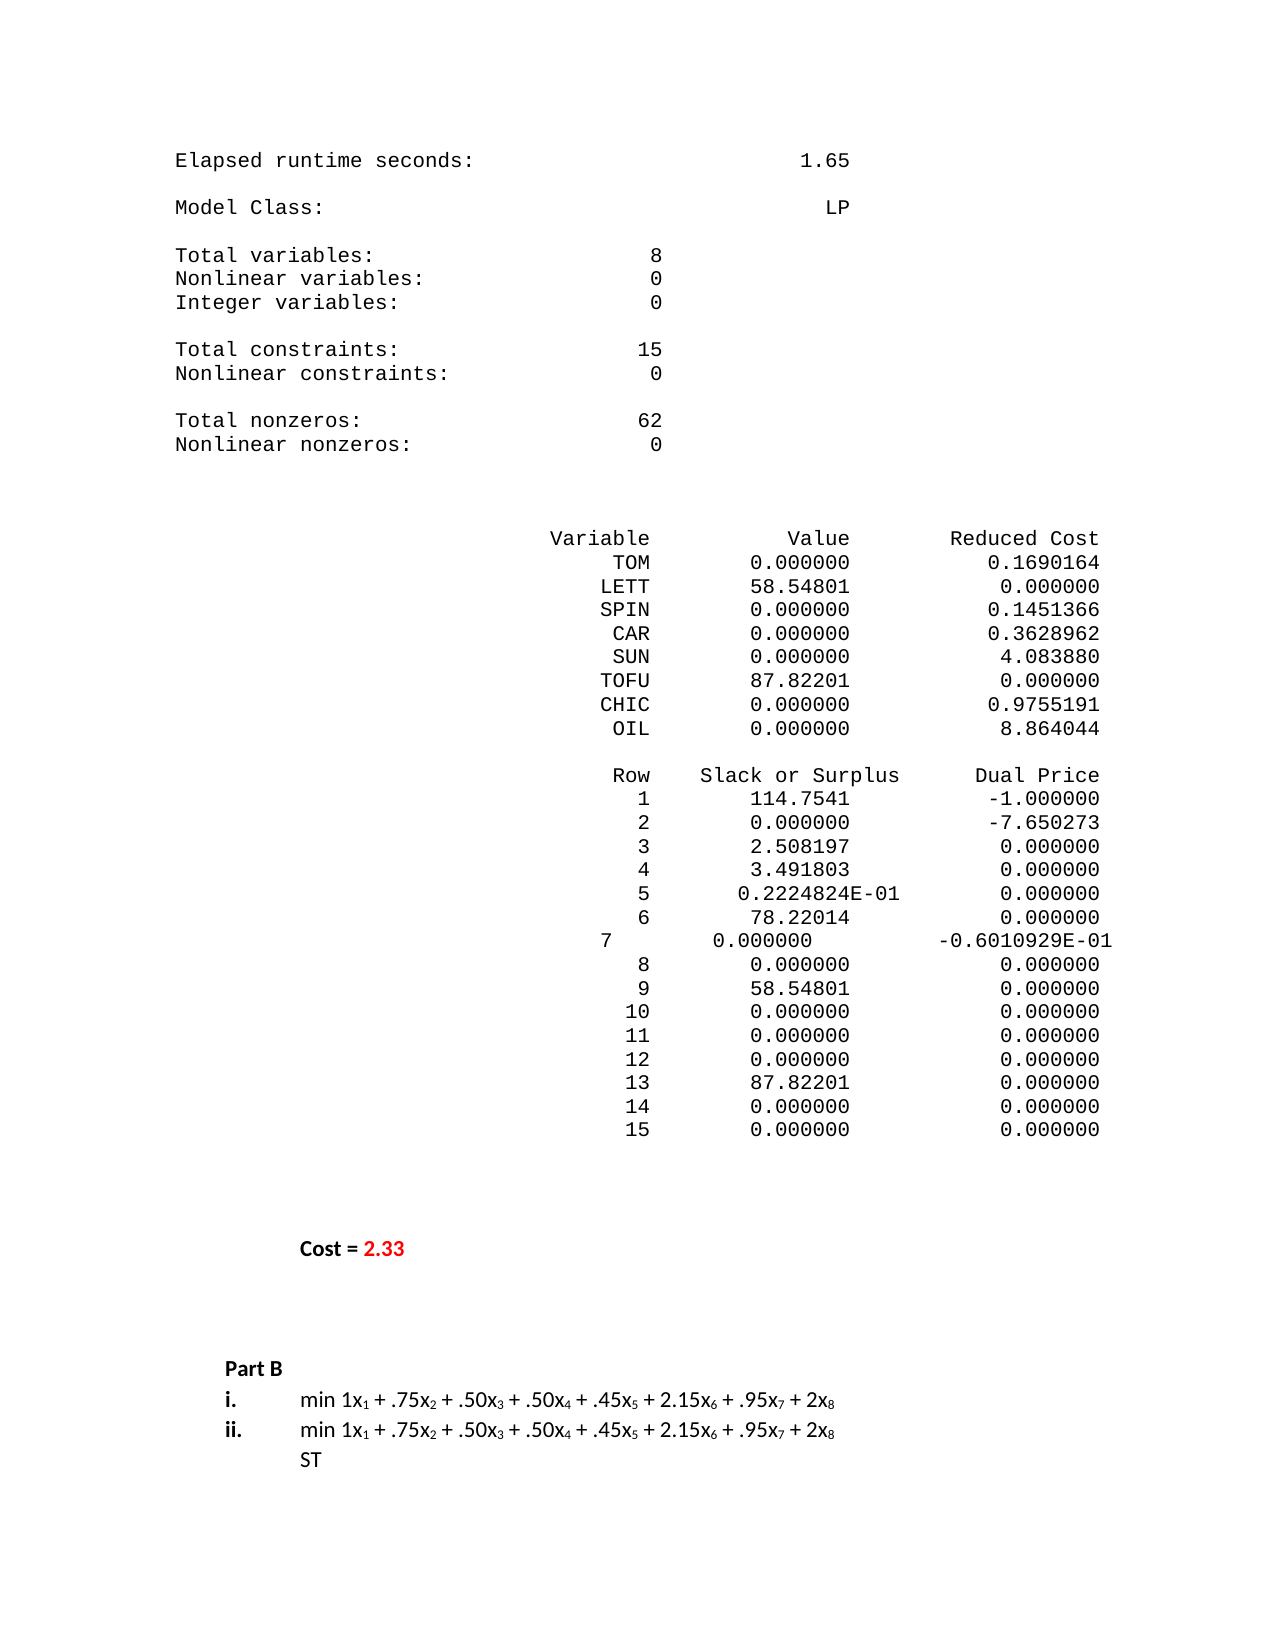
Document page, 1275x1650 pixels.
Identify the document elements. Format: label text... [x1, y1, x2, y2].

text 6 78.22014 0.000000 [150, 907, 1125, 930]
list min 1x1 + .75x2 + .50x3 + .50x4 + .45x5 + 2.15x6 + .95x7 + 2x8 [225, 1385, 1125, 1413]
text 10 0.000000 0.000000 [150, 1001, 1125, 1025]
text Total constraints: 15 [150, 339, 1125, 363]
text 8 0.000000 0.000000 [150, 954, 1125, 978]
text Nonlinear variables: 0 [150, 268, 1125, 292]
text 5 0.2224824E-01 0.000000 [150, 883, 1125, 907]
text CHIC 0.000000 0.9755191 [150, 694, 1125, 717]
text Elapsed runtime seconds: 1.65 [150, 150, 1125, 174]
list Cost = 2.33 [300, 1234, 1125, 1262]
list Part B [225, 1354, 1125, 1383]
text 2 0.000000 -7.650273 [150, 812, 1125, 836]
text SPIN 0.000000 0.1451366 [150, 599, 1125, 623]
text LETT 58.54801 0.000000 [150, 576, 1125, 599]
text Total variables: 8 [150, 244, 1125, 268]
text 15 0.000000 0.000000 [150, 1119, 1125, 1143]
text Model Class: LP [150, 197, 1125, 221]
text CAR 0.000000 0.3628962 [150, 623, 1125, 647]
text Nonlinear constraints: 0 [150, 363, 1125, 386]
list min 1x1 + .75x2 + .50x3 + .50x4 + .45x5 + 2.15x6 + .95x7 + 2x8 [225, 1415, 1125, 1443]
text 14 0.000000 0.000000 [150, 1096, 1125, 1119]
text TOM 0.000000 0.1690164 [150, 552, 1125, 576]
text 4 3.491803 0.000000 [150, 859, 1125, 883]
text Total nonzeros: 62 [150, 410, 1125, 434]
text TOFU 87.82201 0.000000 [150, 670, 1125, 694]
text Variable Value Reduced Cost [150, 528, 1125, 552]
text Nonlinear nonzeros: 0 [150, 434, 1125, 457]
text Row Slack or Surplus Dual Price [150, 765, 1125, 788]
text 12 0.000000 0.000000 [150, 1048, 1125, 1072]
text OIL 0.000000 8.864044 [150, 717, 1125, 741]
text Integer variables: 0 [150, 292, 1125, 316]
text 7 0.000000 -0.6010929E-01 [150, 930, 1125, 954]
text SUN 0.000000 4.083880 [150, 647, 1125, 670]
list ST [300, 1445, 1125, 1473]
text 13 87.82201 0.000000 [150, 1072, 1125, 1096]
text 3 2.508197 0.000000 [150, 836, 1125, 859]
text 1 114.7541 -1.000000 [150, 788, 1125, 812]
text 11 0.000000 0.000000 [150, 1025, 1125, 1048]
text 9 58.54801 0.000000 [150, 978, 1125, 1001]
